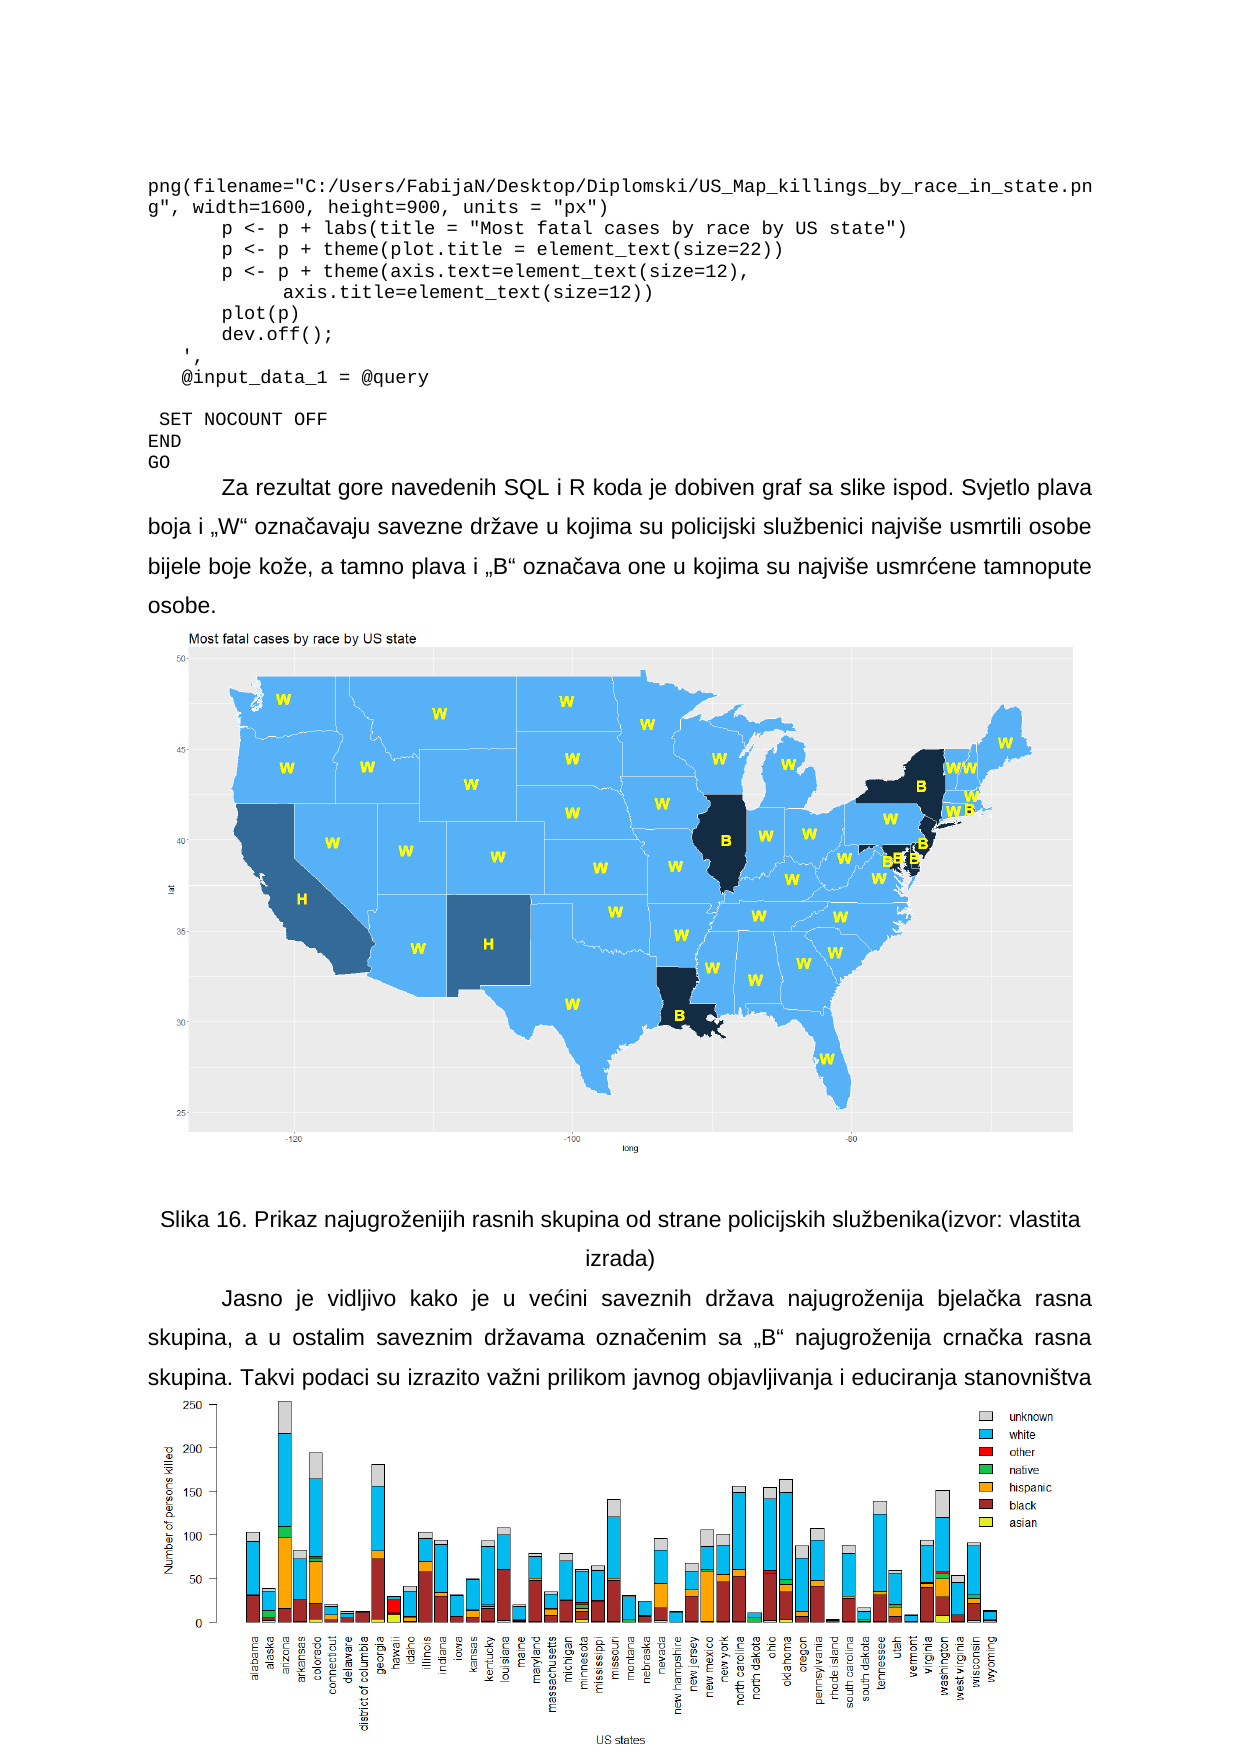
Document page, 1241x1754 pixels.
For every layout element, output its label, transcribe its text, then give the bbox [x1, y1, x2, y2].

text plot(p) [148, 304, 1093, 325]
text SET NOCOUNT OFF [148, 410, 1093, 431]
text GO [148, 453, 1093, 474]
text Za rezultat gore navedenih SQL i R koda je dobiven graf sa slike ispod. Svjetlo plava boja i „W“ označavaju savezne države u kojima su policijski službenici najviše usmrtili osobe bijele boje kože, a tamno plava i „B“ označava one u kojima su najviše usmrćene tamnopute osobe. [148, 474, 1093, 619]
picture [154, 629, 1086, 1155]
text @input_data_1 = @query [148, 368, 1093, 389]
text dev.off(); [148, 325, 1093, 346]
picture [147, 1392, 1095, 1754]
text ', [148, 346, 1093, 368]
text p <- p + theme(axis.text=element_text(size=12), [148, 261, 1093, 283]
text axis.title=element_text(size=12)) [148, 283, 1093, 304]
text p <- p + labs(title = "Most fatal cases by race by US state") [148, 219, 1093, 240]
text png(filename="C:/Users/FabijaN/Desktop/Diplomski/US_Map_killings_by_race_in_state.png", width=1600, height=900, units = "px") [148, 148, 1093, 219]
text END [148, 431, 1093, 453]
text p <- p + theme(plot.title = element_text(size=22)) [148, 240, 1093, 261]
